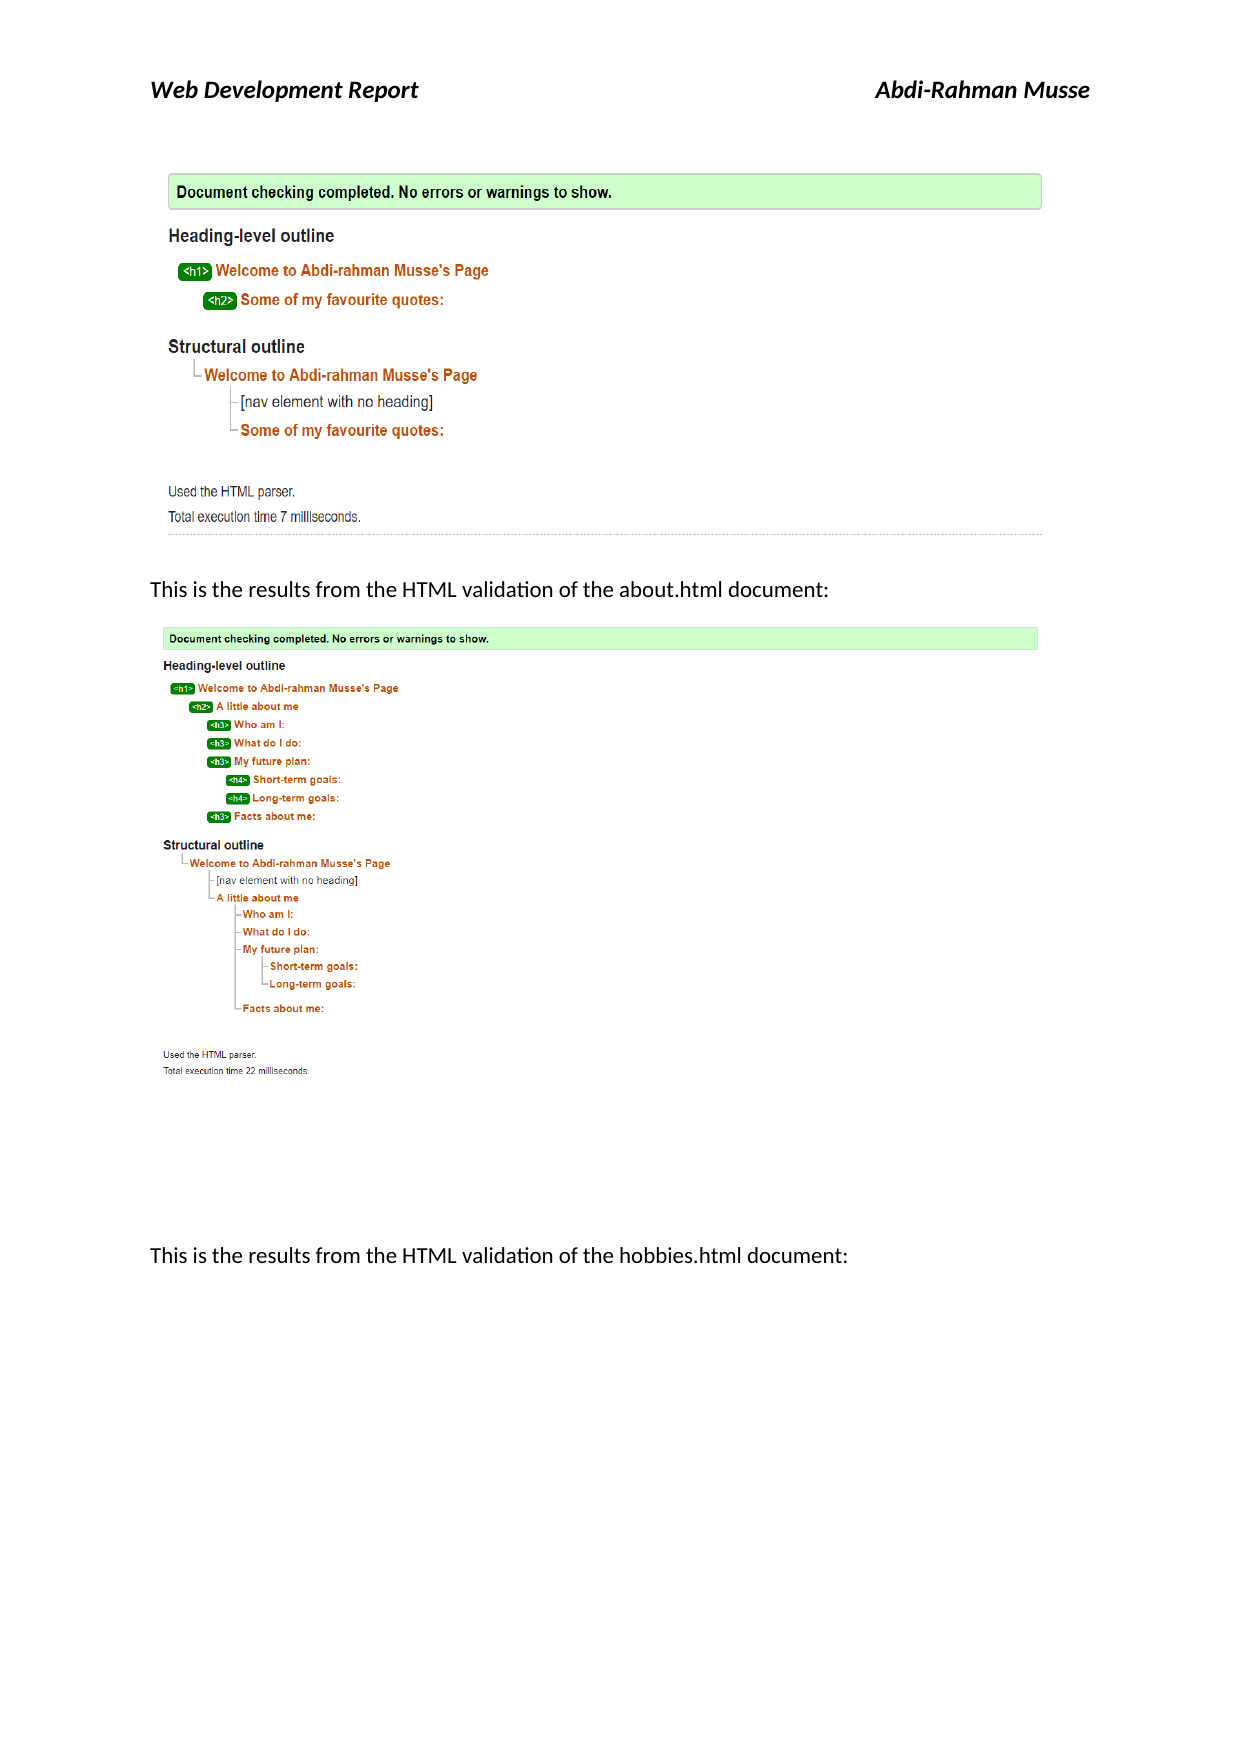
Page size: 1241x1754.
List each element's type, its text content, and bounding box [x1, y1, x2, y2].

text This is the results from the HTML validation of the hobbies.html document: [150, 1241, 1090, 1269]
picture [150, 622, 1057, 1082]
picture [150, 150, 1061, 557]
text This is the results from the HTML validation of the about.html document: [150, 575, 1090, 603]
